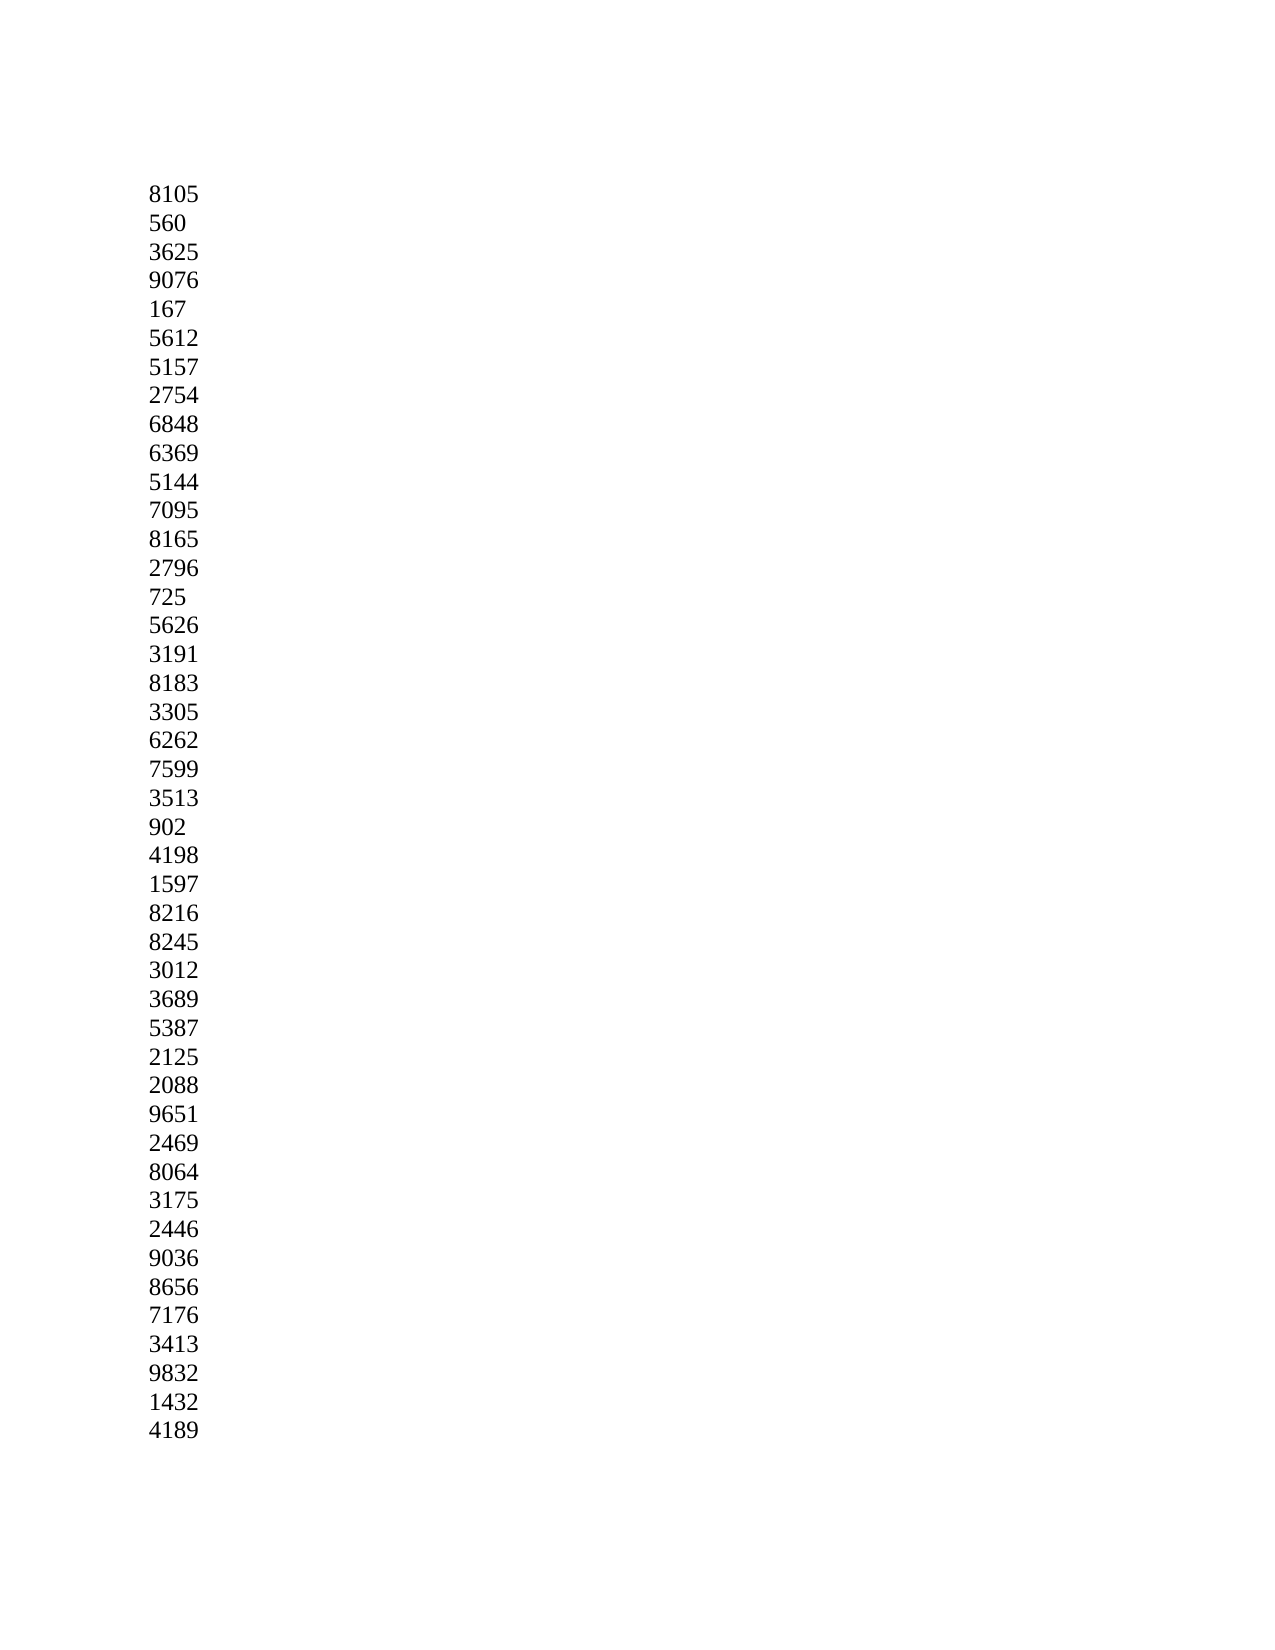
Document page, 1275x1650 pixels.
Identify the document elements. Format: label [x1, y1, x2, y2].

table_cell [149, 150, 1275, 1475]
